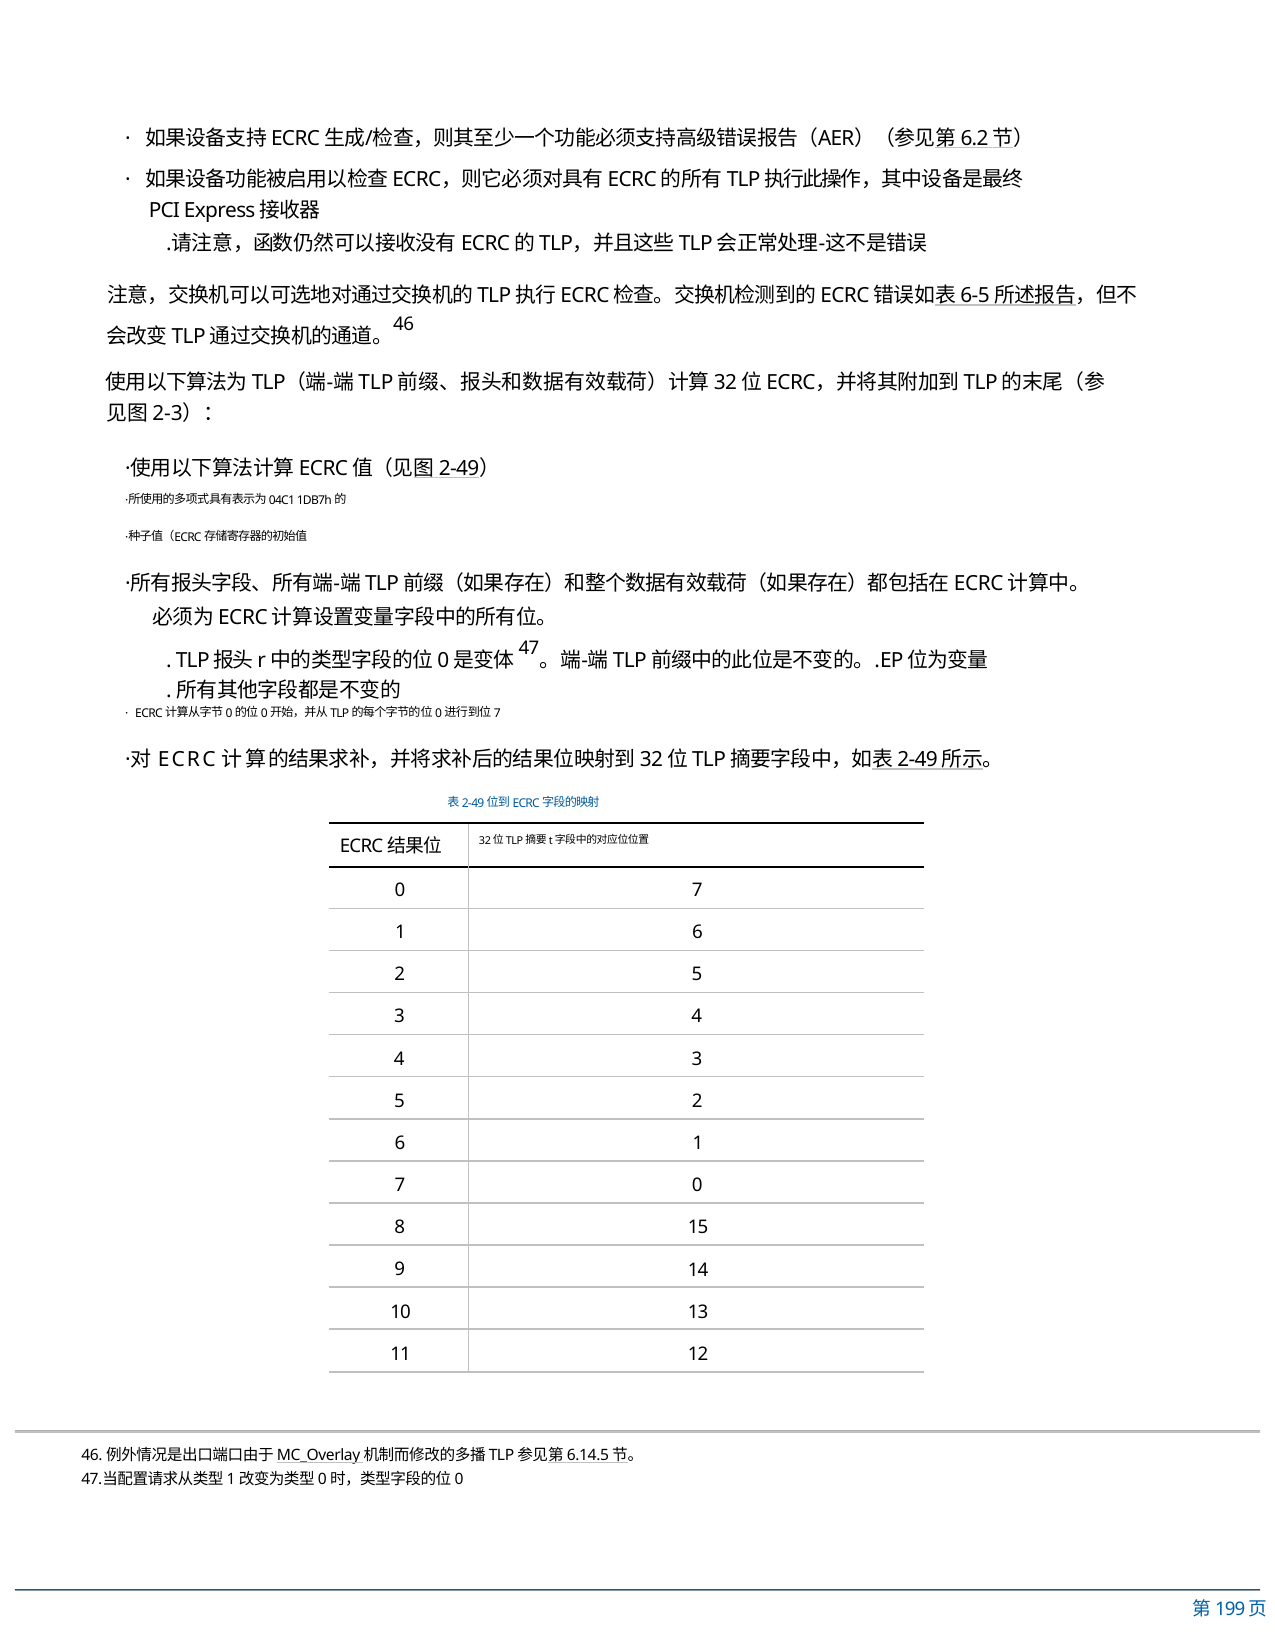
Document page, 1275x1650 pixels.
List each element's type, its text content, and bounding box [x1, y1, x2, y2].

text ·种子值（ECRC存储寄存器的初始值 [125, 529, 1273, 556]
text ·所使用的多项式具有表示为04C1 1DB7h的 [125, 493, 1273, 519]
text ·对ECRC计算的结果求补，并将求补后的结果位映射到32位TLP摘要字段中，如表2-49所示。 [125, 742, 1077, 773]
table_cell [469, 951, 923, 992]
text ·所有报头字段、所有端-端TLP前缀（如果存在）和整个数据有效载荷（如果存在）都包括在ECRC计算中。 必须为ECRC计算设置变量字段中的所有位。 [125, 566, 1083, 630]
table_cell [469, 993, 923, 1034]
text 注意，交换机可以可选地对通过交换机的TLP执行ECRC检查。交换机检测到的ECRC错误如表6-5所述报告，但不会改变TLP通过交换机的通道。46 [106, 278, 1138, 349]
text 表2-49位到ECRC字段的映射 [447, 796, 1273, 822]
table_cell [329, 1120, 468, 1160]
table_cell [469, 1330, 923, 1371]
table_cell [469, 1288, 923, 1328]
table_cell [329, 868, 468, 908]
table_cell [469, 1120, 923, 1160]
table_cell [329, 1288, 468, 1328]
text 46. 例外情况是出口端口由于MC_Overlay机制而修改的多播TLP参见第6.14.5节。 [81, 1442, 1273, 1465]
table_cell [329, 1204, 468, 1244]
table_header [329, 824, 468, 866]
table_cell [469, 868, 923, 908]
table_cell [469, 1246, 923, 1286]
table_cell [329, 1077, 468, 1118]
text 47.当配置请求从类型1改变为类型0时，类型字段的位0 [81, 1466, 1273, 1488]
text · 如果设备功能被启用以检查ECRC，则它必须对具有ECRC的所有TLP执行此操作，其中设备是最终PCI Express接收器 [125, 162, 1052, 224]
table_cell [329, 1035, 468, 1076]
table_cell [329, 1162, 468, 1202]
text · ECRC计算从字节0的位0开始，并从TLP的每个字节的位0进行到位7 [125, 706, 1273, 732]
text . TLP报头r中的类型字段的位0是变体47。端-端TLP前缀中的此位是不变的。.EP位为变量 [166, 634, 1005, 673]
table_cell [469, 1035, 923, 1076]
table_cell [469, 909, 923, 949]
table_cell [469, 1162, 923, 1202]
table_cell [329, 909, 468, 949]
text ·使用以下算法计算ECRC值（见图2-49） [125, 451, 1273, 481]
text .请注意，函数仍然可以接收没有ECRC的TLP，并且这些TLP会正常处理-这不是错误 [166, 229, 1036, 256]
picture [14, 1589, 1261, 1593]
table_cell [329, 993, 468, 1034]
text . 所有其他字段都是不变的 [166, 675, 1273, 703]
text 使用以下算法为TLP（端-端TLP前缀、报头和数据有效载荷）计算32位ECRC，并将其附加到TLP的末尾（参见图2-3）： [105, 365, 1122, 427]
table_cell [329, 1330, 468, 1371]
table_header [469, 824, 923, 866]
text · 如果设备支持ECRC生成/检查，则其至少一个功能必须支持高级错误报告（AER）（参见第6.2节） [125, 121, 1053, 151]
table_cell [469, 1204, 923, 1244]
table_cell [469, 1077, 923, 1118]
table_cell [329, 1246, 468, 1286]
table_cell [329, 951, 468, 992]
